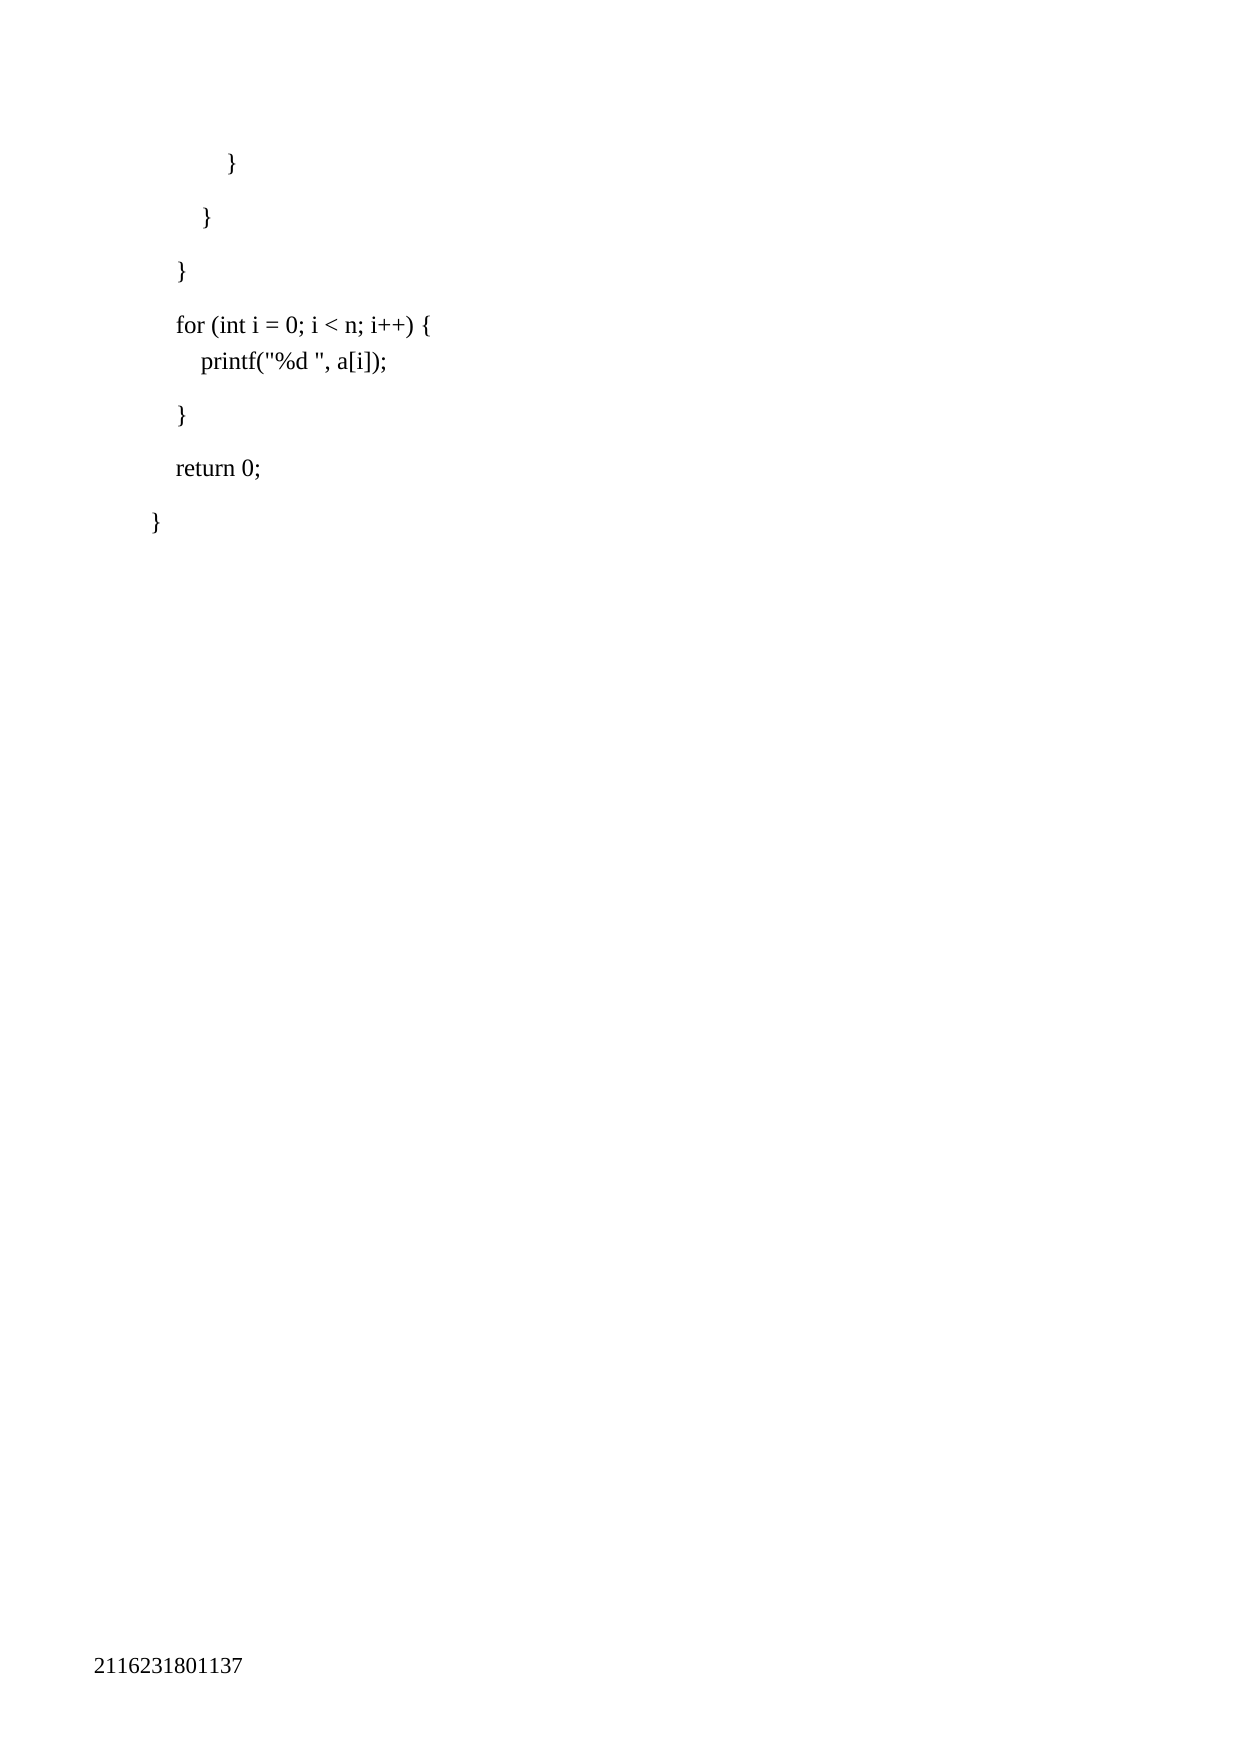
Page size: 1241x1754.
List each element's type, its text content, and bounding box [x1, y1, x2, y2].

text } [226, 148, 1155, 177]
text } [201, 202, 1155, 231]
text for (int i = 0; i < n; i++) { [176, 310, 1155, 339]
text } [176, 256, 1155, 285]
text printf("%d ", a[i]); [201, 346, 1155, 374]
text return 0; [176, 453, 1155, 482]
text } [150, 507, 1155, 536]
text } [176, 400, 1155, 428]
